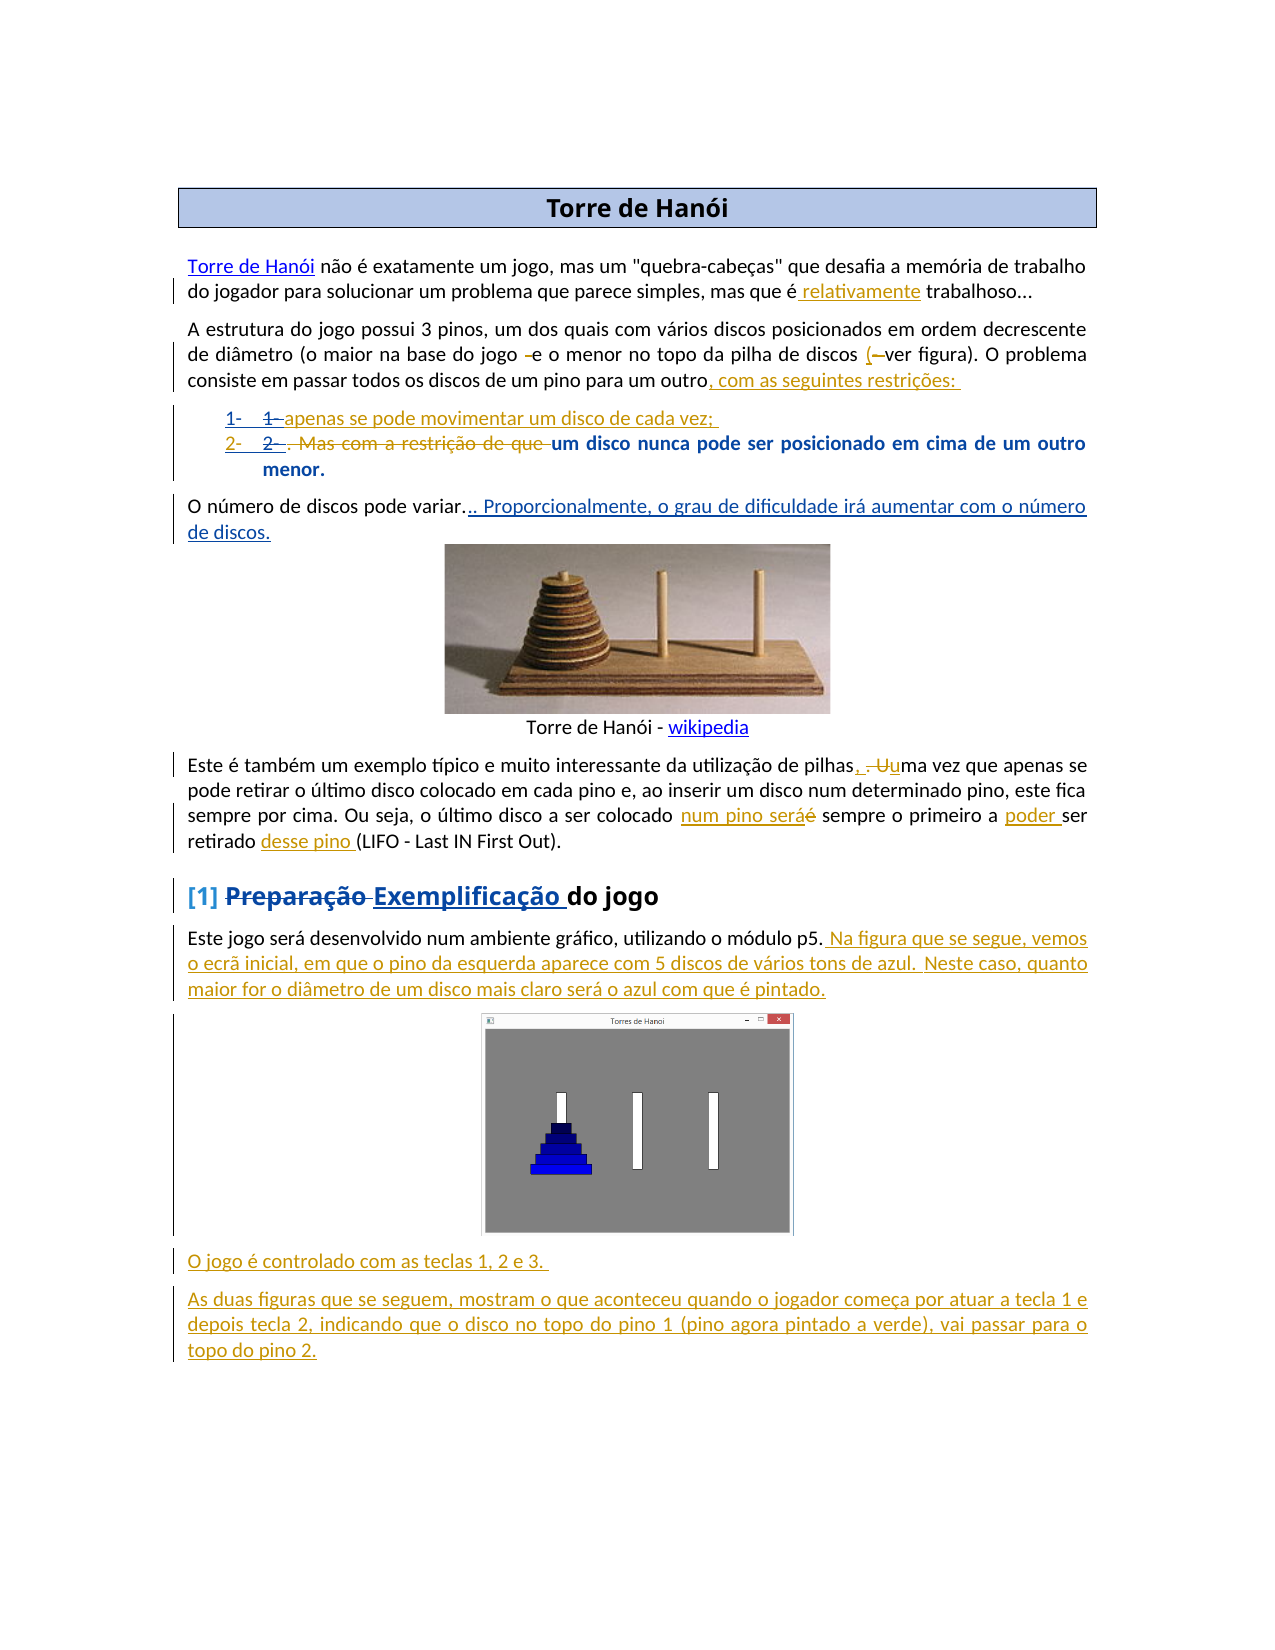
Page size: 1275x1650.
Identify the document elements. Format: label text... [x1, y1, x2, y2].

list um disco nunca pode ser posicionado em cima de um outro menor. [225, 430, 1087, 481]
text Torre de Hanói - wikipedia [187, 714, 1087, 739]
subtitle do jogo [187, 878, 1087, 912]
picture [444, 544, 831, 714]
subtitle Torre de Hanói [179, 189, 1096, 227]
text Torre de Hanói não é exatamente um jogo, mas um "quebra-cabeças" que desafia a memória de trabalho do jogador para solucionar um problema que parece simples, mas que é trabalhoso... [187, 253, 1087, 304]
text Este é também um exemplo típico e muito interessante da utilização de pilhasma vez que apenas se pode retirar o último disco colocado em cada pino e, ao inserir um disco num determinado pino, este fica sempre por cima. Ou seja, o último disco a ser colocado sempre o primeiro a ser retirado (LIFO - Last IN First Out). [187, 752, 1087, 853]
text Este jogo será desenvolvido num ambiente gráfico, utilizando o módulo p5. [187, 925, 1087, 1001]
text O número de discos pode variar. [187, 494, 1087, 544]
text A estrutura do jogo possui 3 pinos, um dos quais com vários discos posicionados em ordem decrescente de diâmetro (o maior na base do jogo e o menor no topo da pilha de discos ver figura). O problema consiste em passar todos os discos de um pino para um outro [187, 316, 1087, 392]
picture [481, 1013, 794, 1236]
